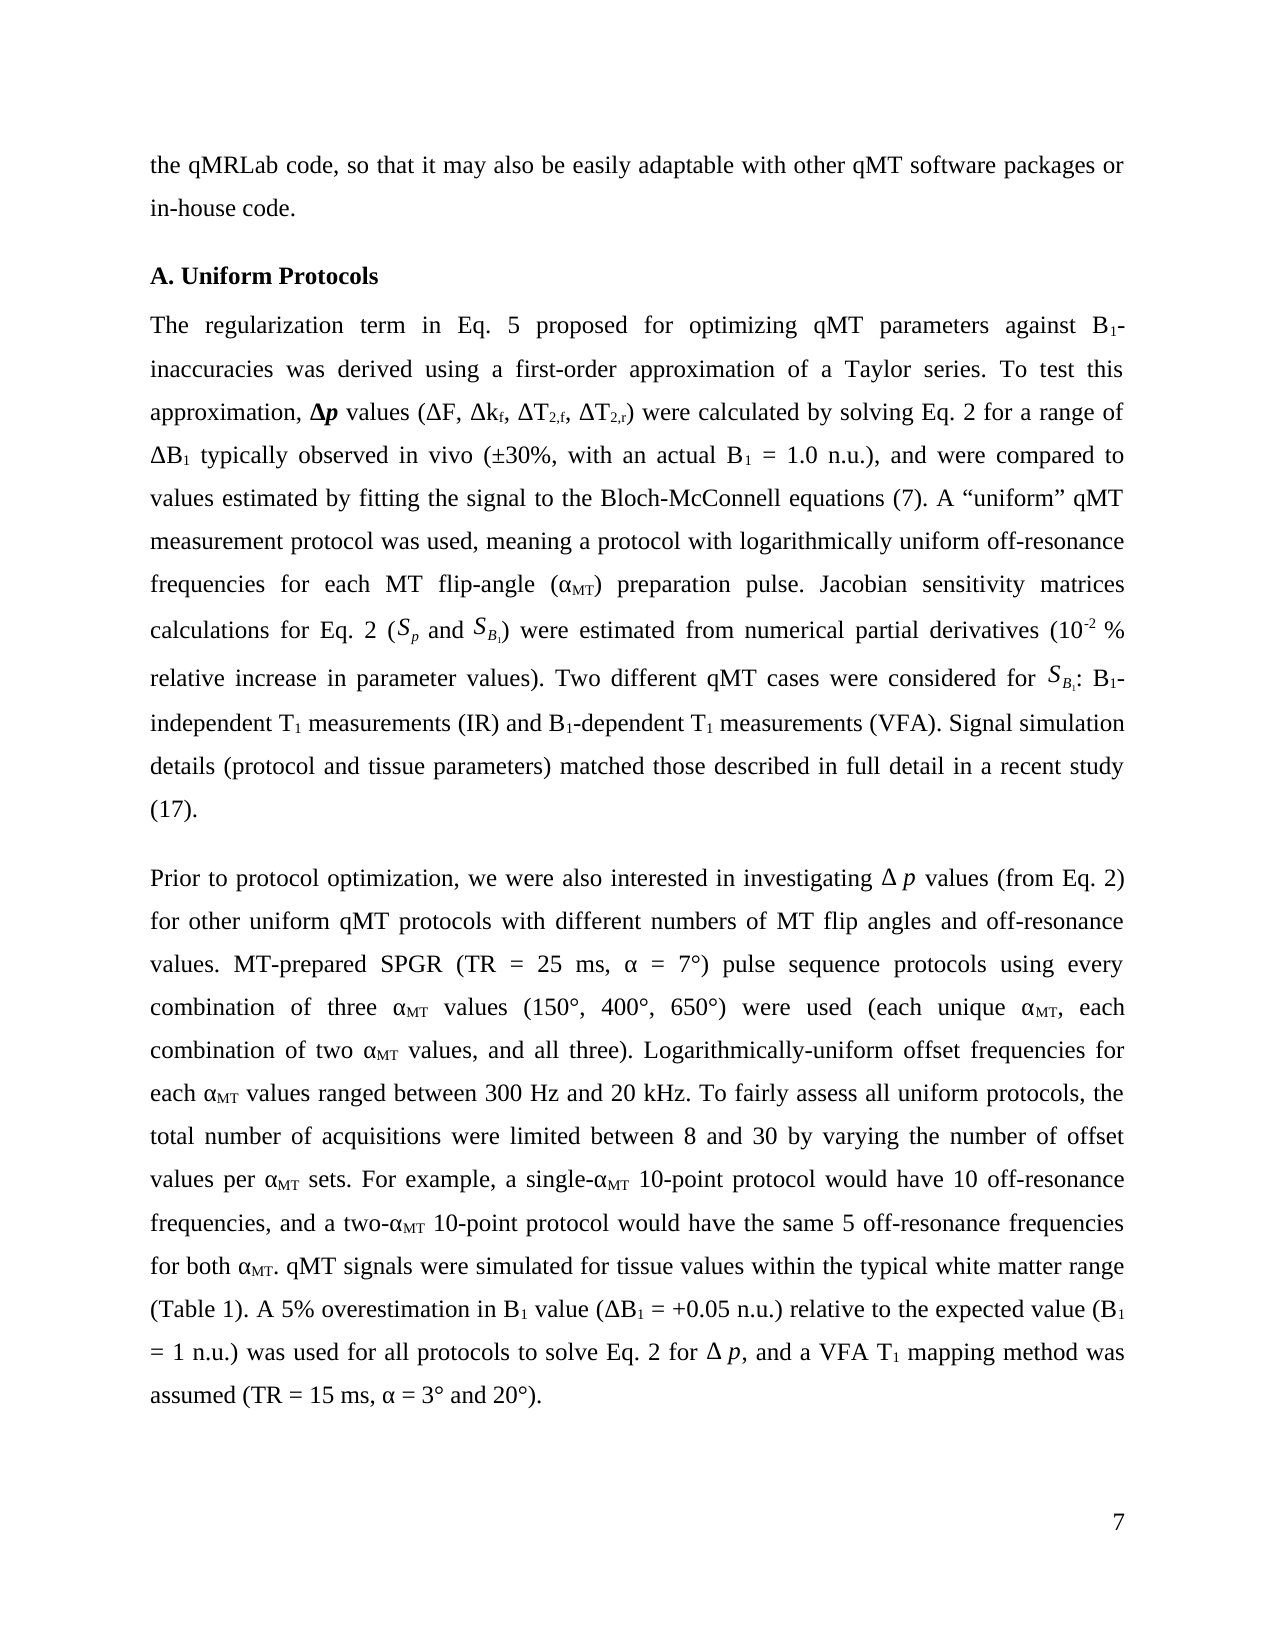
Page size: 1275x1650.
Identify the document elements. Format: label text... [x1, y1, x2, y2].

text Prior to protocol optimization, we were also interested in investigating values (from Eq. 2) for other uniform qMT protocols with different numbers of MT flip angles and off-resonance values. MT-prepared SPGR (TR = 25 ms, α = 7°) pulse sequence protocols using every combination of three αMT values (150°, 400°, 650°) were used (each unique αMT, each combination of two αMT values, and all three). Logarithmically-uniform offset frequencies for each αMT values ranged between 300 Hz and 20 kHz. To fairly assess all uniform protocols, the total number of acquisitions were limited between 8 and 30 by varying the number of offset values per αMT sets. For example, a single-αMT 10-point protocol would have 10 off-resonance frequencies, and a two-αMT 10-point protocol would have the same 5 off-resonance frequencies for both αMT. qMT signals were simulated for tissue values within the typical white matter range (Table 1). A 5% overestimation in B1 value (ΔB1 = +0.05 n.u.) relative to the expected value (B1 = 1 n.u.) was used for all protocols to solve Eq. 2 for , and a VFA T1 mapping method was assumed (TR = 15 ms, α = 3° and 20°). [150, 863, 1125, 1409]
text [150, 150, 1125, 222]
subtitle Uniform Protocols [150, 261, 1125, 290]
text The regularization term in Eq. 5 proposed for optimizing qMT parameters against B1-inaccuracies was derived using a first-order approximation of a Taylor series. To test this approximation, Δp values (ΔF, Δkf, ΔT2,f, ΔT2,r) were calculated by solving Eq. 2 for a range of ΔB1 typically observed in vivo (±30%, with an actual B1 = 1.0 n.u.), and were compared to values estimated by fitting the signal to the Bloch-McConnell equations (7). A “uniform” qMT measurement protocol was used, meaning a protocol with logarithmically uniform off-resonance frequencies for each MT flip-angle (αMT) preparation pulse. Jacobian sensitivity matrices calculations for Eq. 2 ( and ) were estimated from numerical partial derivatives (10-2 % relative increase in parameter values). Two different qMT cases were considered for : B1-independent T1 measurements (IR) and B1-dependent T1 measurements (VFA). Signal simulation details (protocol and tissue parameters) matched those described in full detail in a recent study (17). [150, 311, 1125, 823]
